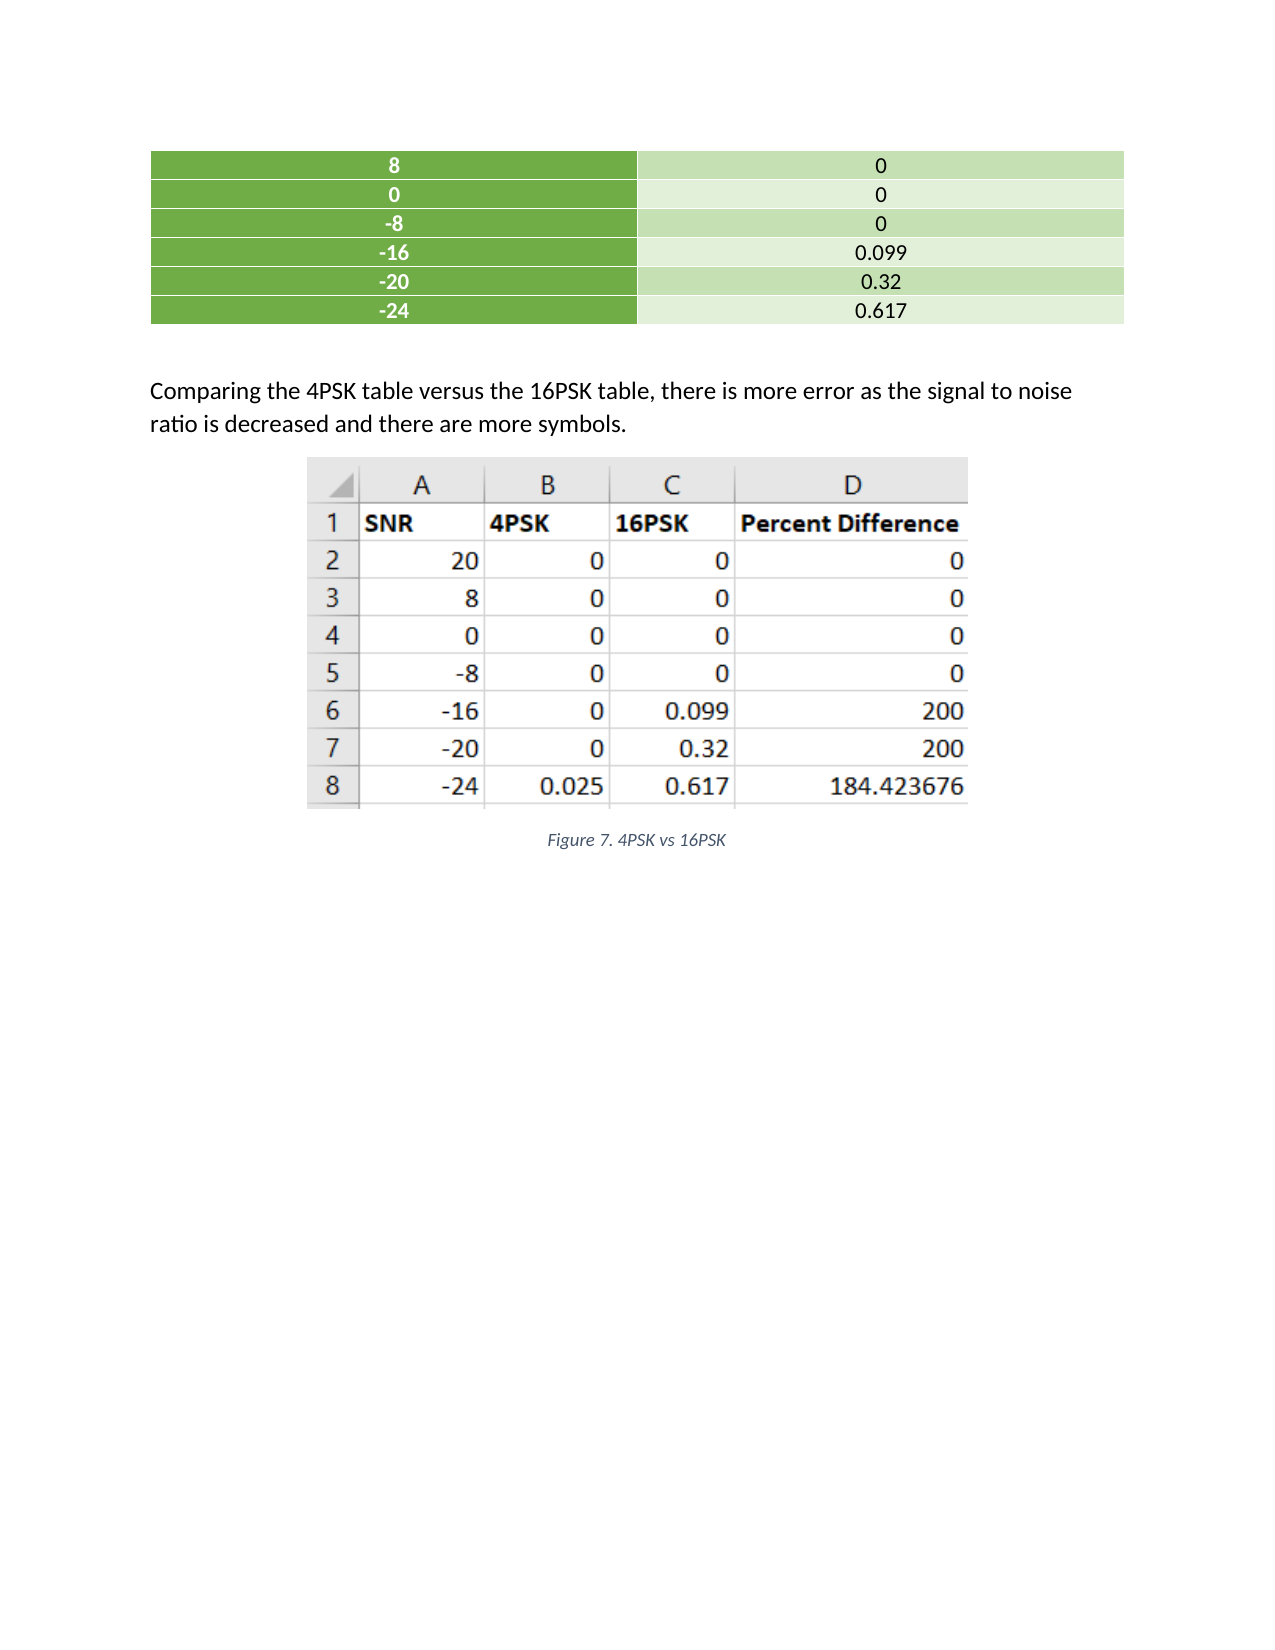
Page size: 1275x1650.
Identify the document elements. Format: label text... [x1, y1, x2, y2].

text Figure 7. 4PSK vs 16PSK [150, 828, 1125, 851]
table_cell -16 [151, 238, 637, 266]
table_cell 0 [151, 180, 637, 208]
table_cell 0 [638, 180, 1124, 208]
table_cell 0.617 [638, 296, 1124, 324]
picture [307, 457, 968, 809]
table_cell 0.099 [638, 238, 1124, 266]
table_cell 8 [151, 151, 637, 179]
table_cell 0 [638, 209, 1124, 237]
table_cell -24 [151, 296, 637, 324]
table_cell -20 [151, 267, 637, 295]
table_cell 0 [638, 151, 1124, 179]
table_cell -8 [151, 209, 637, 237]
table_cell 0.32 [638, 267, 1124, 295]
text Comparing the 4PSK table versus the 16PSK table, there is more error as the signal to noise ratio is decreased and there are more symbols. [150, 375, 1125, 438]
